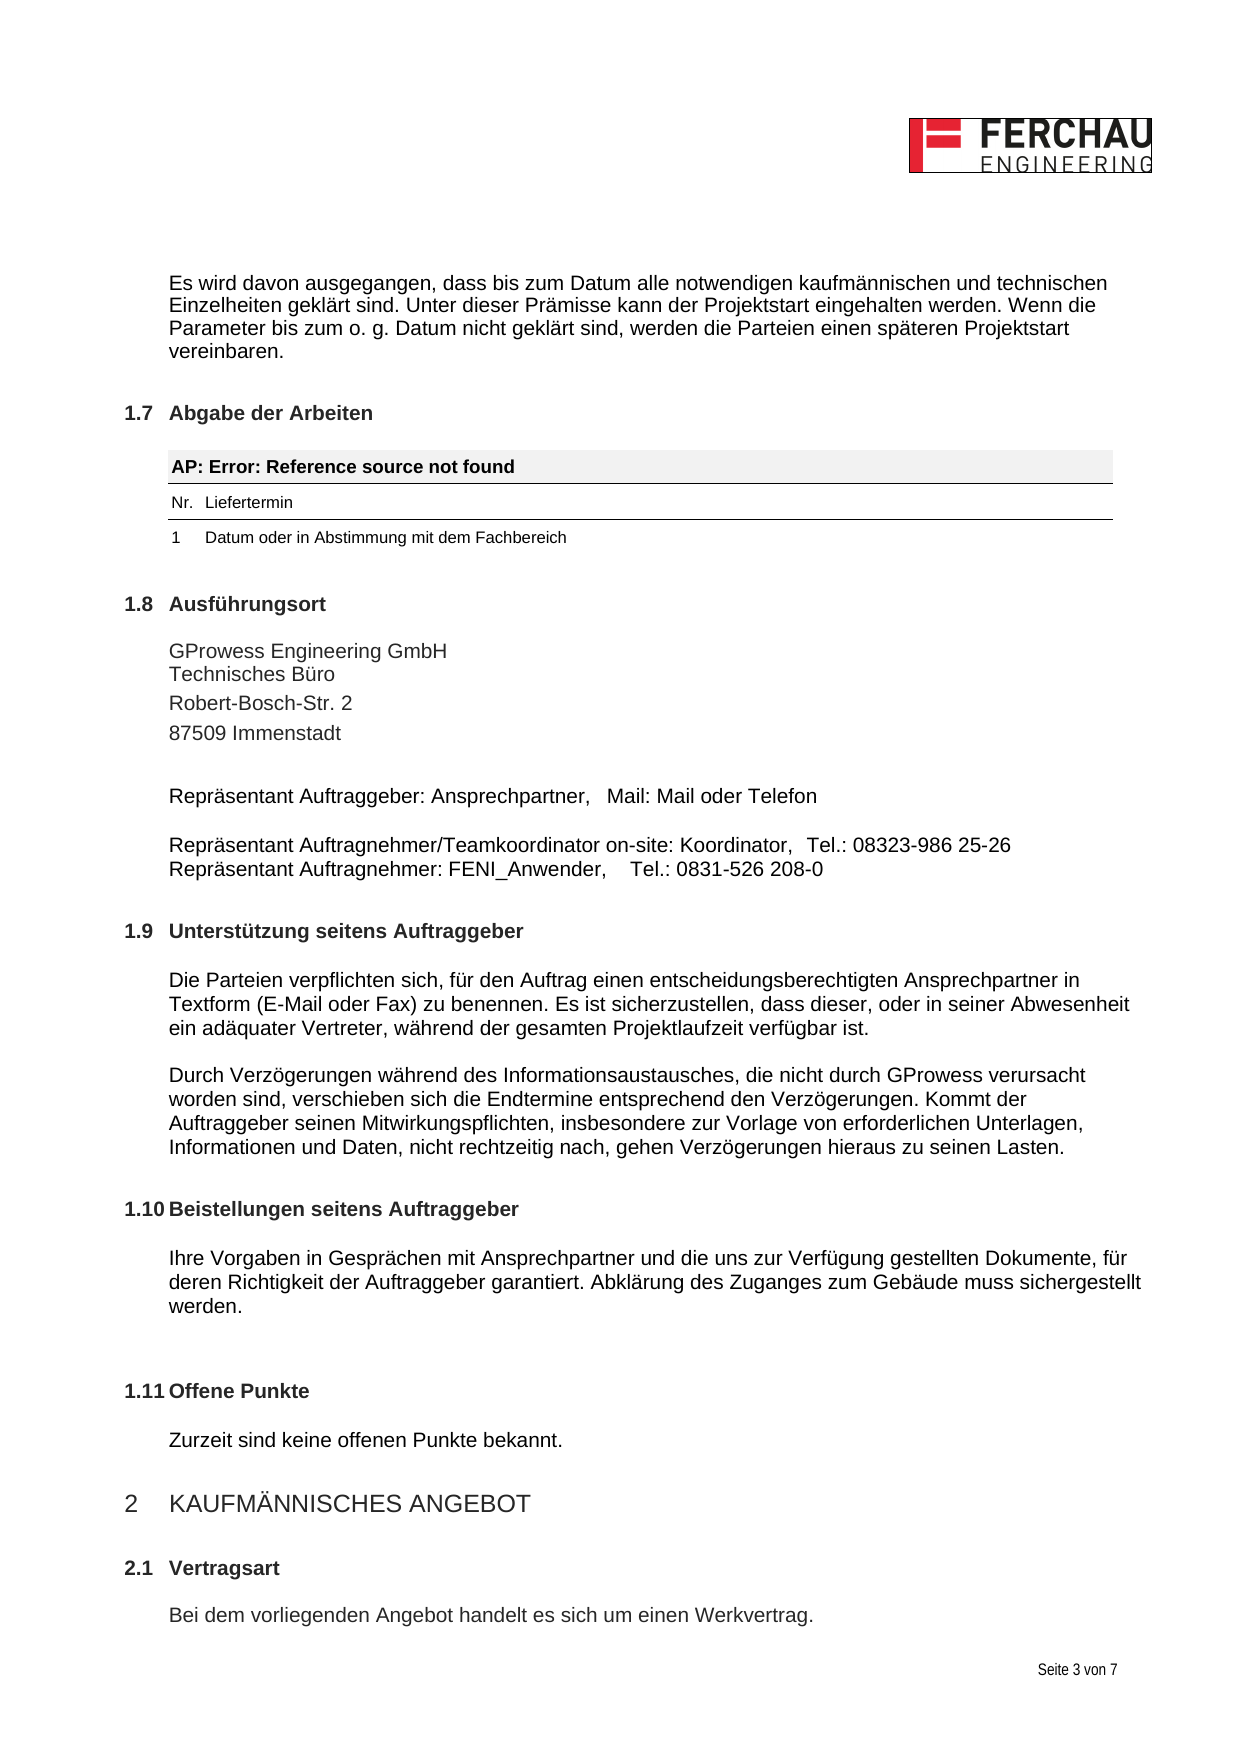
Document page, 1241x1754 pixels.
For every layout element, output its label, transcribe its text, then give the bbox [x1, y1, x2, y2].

text Zurzeit sind keine offenen Punkte bekannt. [168, 1428, 1152, 1452]
picture [910, 119, 1151, 172]
subtitle Vertragsart [124, 1556, 1152, 1579]
text Repräsentant Auftraggeber: Ansprechpartner, Mail: Mail oder Telefon [157, 780, 1152, 809]
table_cell Liefertermin [202, 484, 1113, 518]
text Es wird davon ausgegangen, dass bis zum Datum alle notwendigen kaufmännischen und technischen Einzelheiten geklärt sind. Unter dieser Prämisse kann der Projektstart eingehalten werden. Wenn die Parameter bis zum o. g. Datum nicht geklärt sind, werden die Parteien einen späteren Projektstart vereinbaren. [168, 272, 1152, 363]
table_cell 1 [168, 520, 202, 554]
text GProwess Engineering GmbH Technisches Büro [168, 640, 1152, 686]
subtitle Beistellungen seitens Auftraggeber [124, 1197, 1152, 1221]
text Bei dem vorliegenden Angebot handelt es sich um einen Werkvertrag. [168, 1604, 1152, 1627]
subtitle Offene Punkte [124, 1379, 1152, 1403]
subtitle KAUFMÄNNISCHES ANGEBOT [124, 1489, 1152, 1518]
text Robert-Bosch-Str. 2 [168, 692, 1152, 715]
text Ihre Vorgaben in Gesprächen mit Ansprechpartner und die uns zur Verfügung gestellten Dokumente, für deren Richtigkeit der Auftraggeber garantiert. Abklärung des Zuganges zum Gebäude muss sichergestellt werden. [168, 1246, 1152, 1317]
table_cell Datum oder in Abstimmung mit dem Fachbereich [202, 520, 1113, 554]
text Repräsentant Auftragnehmer: FENI_Anwender, Tel.: 0831-526 208-0 [168, 857, 1152, 881]
table_cell Nr. [168, 484, 202, 518]
text Die Parteien verpflichten sich, für den Auftrag einen entscheidungsberechtigten Ansprechpartner in Textform (E-Mail oder Fax) zu benennen. Es ist sicherzustellen, dass dieser, oder in seiner Abwesenheit ein adäquater Vertreter, während der gesamten Projektlaufzeit verfügbar ist. [168, 967, 1152, 1039]
subtitle Ausführungsort [124, 591, 1152, 615]
subtitle Abgabe der Arbeiten [124, 401, 1152, 425]
text 87509 Immenstadt [168, 722, 1152, 744]
subtitle Unterstützung seitens Auftraggeber [124, 918, 1152, 942]
text Repräsentant Auftragnehmer/Teamkoordinator on-site: Koordinator, Tel.: 08323-986 25-26 [168, 833, 1152, 857]
text Durch Verzögerungen während des Informationsaustausches, die nicht durch GProwess verursacht worden sind, verschieben sich die Endtermine entsprechend den Verzögerungen. Kommt der Auftraggeber seinen Mitwirkungspflichten, insbesondere zur Vorlage von erforderlichen Unterlagen, Informationen und Daten, nicht rechtzeitig nach, gehen Verzögerungen hieraus zu seinen Lasten. [168, 1063, 1152, 1159]
